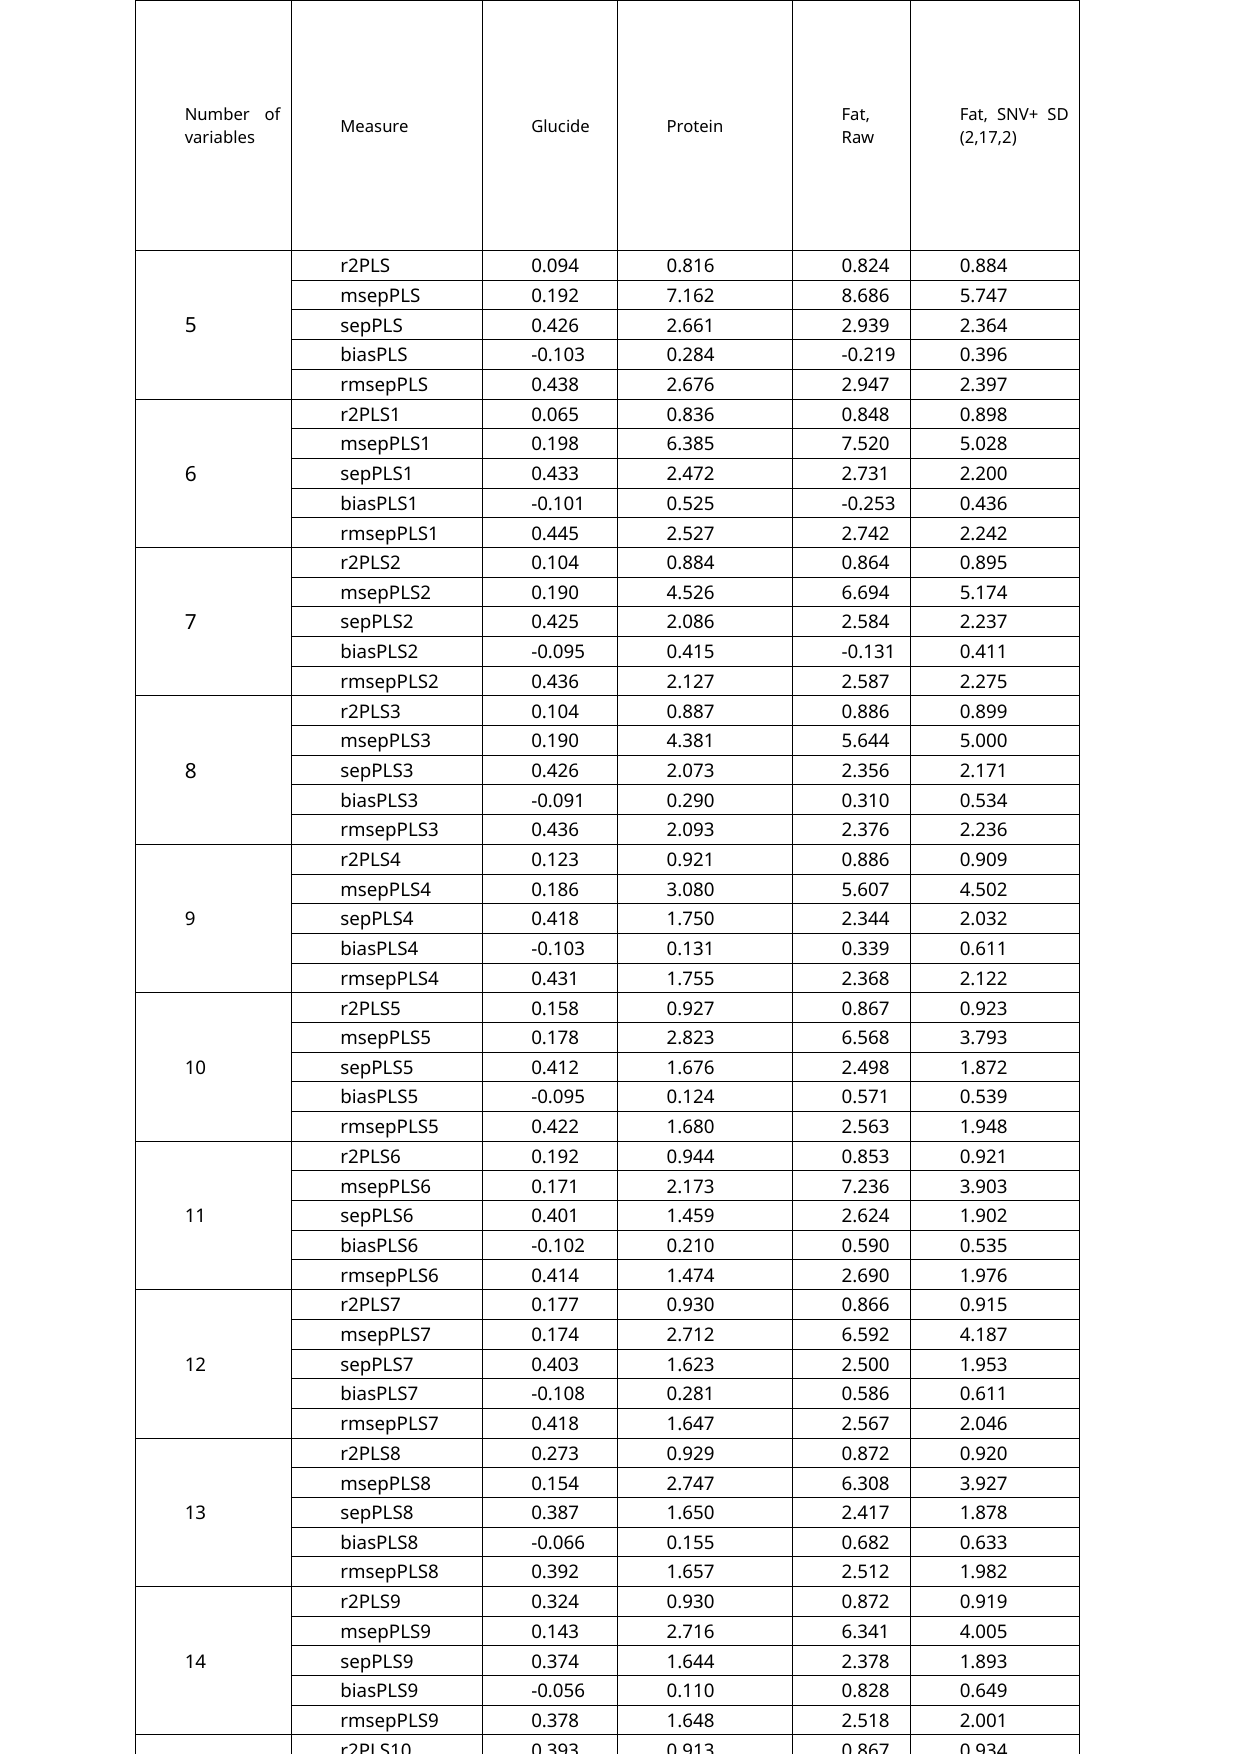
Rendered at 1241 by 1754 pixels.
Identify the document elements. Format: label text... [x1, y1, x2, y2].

table_cell r2PLS9 [292, 1587, 482, 1616]
table_cell 0.210 [618, 1231, 792, 1259]
table_cell 0.426 [483, 756, 617, 784]
table_cell 2.376 [793, 815, 910, 844]
table_cell 10 [136, 993, 291, 1141]
table_cell 0.816 [618, 251, 792, 280]
table_cell 4.187 [911, 1320, 1079, 1348]
table_cell msepPLS6 [292, 1171, 482, 1200]
table_cell 0.539 [911, 1082, 1079, 1111]
table_cell 0.433 [483, 459, 617, 487]
table_cell 0.190 [483, 726, 617, 755]
table_cell msepPLS1 [292, 429, 482, 458]
table_cell sepPLS [292, 310, 482, 339]
table_cell 2.001 [911, 1706, 1079, 1734]
table_cell -0.056 [483, 1676, 617, 1705]
table_cell 2.046 [911, 1409, 1079, 1437]
table_cell -0.091 [483, 785, 617, 814]
table_cell 0.929 [618, 1439, 792, 1467]
table_cell biasPLS6 [292, 1231, 482, 1259]
table_cell 0.920 [911, 1439, 1079, 1467]
table_cell 1.893 [911, 1646, 1079, 1675]
table_cell 5 [136, 251, 291, 398]
table_cell 0.392 [483, 1557, 617, 1586]
table_cell 2.500 [793, 1350, 910, 1378]
table_cell r2PLS7 [292, 1290, 482, 1319]
table_header Fat, Raw [793, 1, 910, 250]
table_cell -0.103 [483, 340, 617, 369]
table_cell 0.401 [483, 1201, 617, 1230]
table_cell 1.648 [618, 1706, 792, 1734]
table_cell 6.341 [793, 1617, 910, 1645]
table_cell -0.108 [483, 1379, 617, 1408]
table_cell 0.884 [911, 251, 1079, 280]
table_cell 0.284 [618, 340, 792, 369]
table_cell 0.438 [483, 370, 617, 398]
table_cell 2.397 [911, 370, 1079, 398]
table_cell 1.644 [618, 1646, 792, 1675]
table_cell 1.982 [911, 1557, 1079, 1586]
table_cell rmsepPLS6 [292, 1260, 482, 1289]
table_cell 0.535 [911, 1231, 1079, 1259]
table_cell 2.368 [793, 964, 910, 992]
table_cell 0.418 [483, 904, 617, 933]
table_cell 1.750 [618, 904, 792, 933]
table_cell 0.872 [793, 1587, 910, 1616]
table_cell rmsepPLS [292, 370, 482, 398]
table_cell 2.661 [618, 310, 792, 339]
table_cell 2.086 [618, 607, 792, 636]
table_cell 0.177 [483, 1290, 617, 1319]
table_cell 5.644 [793, 726, 910, 755]
table_cell 13 [136, 1439, 291, 1586]
table_cell msepPLS9 [292, 1617, 482, 1645]
table_cell 0.913 [618, 1735, 792, 1754]
table_cell 0.198 [483, 429, 617, 458]
table_cell 8.686 [793, 281, 910, 309]
table_cell 1.474 [618, 1260, 792, 1289]
table_cell 0.649 [911, 1676, 1079, 1705]
table_cell msepPLS2 [292, 578, 482, 606]
table_cell 0.154 [483, 1468, 617, 1497]
table_cell sepPLS8 [292, 1498, 482, 1527]
table_cell -0.131 [793, 637, 910, 666]
table_cell msepPLS7 [292, 1320, 482, 1348]
table_cell 1.948 [911, 1112, 1079, 1141]
table_cell 0.324 [483, 1587, 617, 1616]
table_cell rmsepPLS3 [292, 815, 482, 844]
table_cell 2.171 [911, 756, 1079, 784]
table_cell 0.174 [483, 1320, 617, 1348]
table_cell 6.694 [793, 578, 910, 606]
table_cell 0.310 [793, 785, 910, 814]
table_cell 0.930 [618, 1587, 792, 1616]
table_cell 0.836 [618, 400, 792, 428]
table_cell 0.571 [793, 1082, 910, 1111]
table_cell 0.273 [483, 1439, 617, 1467]
table_cell 0.143 [483, 1617, 617, 1645]
table_cell 2.823 [618, 1023, 792, 1052]
table_cell 0.866 [793, 1290, 910, 1319]
table_cell 2.344 [793, 904, 910, 933]
table_cell 4.005 [911, 1617, 1079, 1645]
table_cell biasPLS3 [292, 785, 482, 814]
table_cell 0.374 [483, 1646, 617, 1675]
table_cell 0.848 [793, 400, 910, 428]
table_cell rmsepPLS4 [292, 964, 482, 992]
table_cell 2.498 [793, 1053, 910, 1081]
table_cell 7.520 [793, 429, 910, 458]
table_cell 0.124 [618, 1082, 792, 1111]
table_cell 5.028 [911, 429, 1079, 458]
table_cell 4.381 [618, 726, 792, 755]
table_cell r2PLS [292, 251, 482, 280]
table_cell 0.378 [483, 1706, 617, 1734]
table_cell msepPLS4 [292, 875, 482, 903]
table_cell r2PLS3 [292, 696, 482, 725]
table_cell 0.415 [618, 637, 792, 666]
table_cell 12 [136, 1290, 291, 1437]
table_cell 2.275 [911, 667, 1079, 695]
table_cell 0.919 [911, 1587, 1079, 1616]
table_cell 2.512 [793, 1557, 910, 1586]
table_cell biasPLS5 [292, 1082, 482, 1111]
table_cell 6.568 [793, 1023, 910, 1052]
table_cell 0.186 [483, 875, 617, 903]
table_cell 3.080 [618, 875, 792, 903]
table_cell r2PLS4 [292, 845, 482, 873]
table_cell 6.592 [793, 1320, 910, 1348]
table_cell 0.633 [911, 1528, 1079, 1556]
table_cell 5.174 [911, 578, 1079, 606]
table_cell 2.527 [618, 518, 792, 547]
table_cell 0.828 [793, 1676, 910, 1705]
table_cell 0.393 [483, 1735, 617, 1754]
table_cell 1.902 [911, 1201, 1079, 1230]
table_cell 2.200 [911, 459, 1079, 487]
table_cell 3.927 [911, 1468, 1079, 1497]
table_cell sepPLS2 [292, 607, 482, 636]
table_cell 11 [136, 1142, 291, 1289]
table_cell 8 [136, 696, 291, 844]
table_header Protein [618, 1, 792, 250]
table_cell 2.378 [793, 1646, 910, 1675]
table_cell 0.190 [483, 578, 617, 606]
table_cell biasPLS2 [292, 637, 482, 666]
table_cell sepPLS6 [292, 1201, 482, 1230]
table_cell 0.158 [483, 993, 617, 1022]
table_header Number of variables [136, 1, 291, 250]
table_cell 0.131 [618, 934, 792, 962]
table_cell sepPLS1 [292, 459, 482, 487]
table_cell 0.864 [793, 548, 910, 577]
table_cell 2.237 [911, 607, 1079, 636]
table_cell biasPLS8 [292, 1528, 482, 1556]
table_cell msepPLS8 [292, 1468, 482, 1497]
table_cell rmsepPLS7 [292, 1409, 482, 1437]
table_cell 2.567 [793, 1409, 910, 1437]
table_cell 0.921 [911, 1142, 1079, 1170]
table_cell 2.127 [618, 667, 792, 695]
table_cell sepPLS5 [292, 1053, 482, 1081]
table_cell 0.915 [911, 1290, 1079, 1319]
table_cell rmsepPLS8 [292, 1557, 482, 1586]
table_cell msepPLS [292, 281, 482, 309]
table_cell 2.676 [618, 370, 792, 398]
table_cell 1.650 [618, 1498, 792, 1527]
table_cell r2PLS5 [292, 993, 482, 1022]
table_cell -0.101 [483, 489, 617, 517]
table_cell 1.872 [911, 1053, 1079, 1081]
table_cell 0.192 [483, 1142, 617, 1170]
table_cell 3.903 [911, 1171, 1079, 1200]
table_cell 0.436 [483, 815, 617, 844]
table_cell 0.853 [793, 1142, 910, 1170]
table_cell 0.178 [483, 1023, 617, 1052]
table_cell 0.171 [483, 1171, 617, 1200]
table_cell 2.364 [911, 310, 1079, 339]
table_cell 2.472 [618, 459, 792, 487]
table_cell 0.104 [483, 548, 617, 577]
table_cell -0.066 [483, 1528, 617, 1556]
table_cell r2PLS6 [292, 1142, 482, 1170]
table_cell 14 [136, 1587, 291, 1734]
table_cell 0.934 [911, 1735, 1079, 1754]
table_cell 5.607 [793, 875, 910, 903]
table_cell 0.586 [793, 1379, 910, 1408]
table_cell 4.502 [911, 875, 1079, 903]
table_cell 4.526 [618, 578, 792, 606]
table_cell 0.898 [911, 400, 1079, 428]
table_cell 1.676 [618, 1053, 792, 1081]
table_cell biasPLS [292, 340, 482, 369]
table_cell 2.356 [793, 756, 910, 784]
table_cell 0.867 [793, 993, 910, 1022]
table_header Measure [292, 1, 482, 250]
table_cell 0.921 [618, 845, 792, 873]
table_cell 0.923 [911, 993, 1079, 1022]
table_cell 0.867 [793, 1735, 910, 1754]
table_cell r2PLS8 [292, 1439, 482, 1467]
table_header Glucide [483, 1, 617, 250]
table_cell 0.525 [618, 489, 792, 517]
table_cell 0.192 [483, 281, 617, 309]
table_cell 0.884 [618, 548, 792, 577]
table_cell 6.308 [793, 1468, 910, 1497]
table_cell 0.895 [911, 548, 1079, 577]
table_cell 0.590 [793, 1231, 910, 1259]
table_cell 0.927 [618, 993, 792, 1022]
table_cell 7.236 [793, 1171, 910, 1200]
table_cell msepPLS3 [292, 726, 482, 755]
table_cell 1.755 [618, 964, 792, 992]
table_cell biasPLS1 [292, 489, 482, 517]
table_cell 0.155 [618, 1528, 792, 1556]
table_cell -0.095 [483, 637, 617, 666]
table_cell 0.426 [483, 310, 617, 339]
table_cell 0.411 [911, 637, 1079, 666]
table_cell biasPLS7 [292, 1379, 482, 1408]
table_cell 0.431 [483, 964, 617, 992]
table_cell biasPLS9 [292, 1676, 482, 1705]
table_cell 1.657 [618, 1557, 792, 1586]
table_cell 0.899 [911, 696, 1079, 725]
table_cell 9 [136, 845, 291, 992]
table_cell -0.095 [483, 1082, 617, 1111]
table_cell 0.682 [793, 1528, 910, 1556]
table_cell 0.094 [483, 251, 617, 280]
table_cell 0.886 [793, 845, 910, 873]
table_cell 5.747 [911, 281, 1079, 309]
table_cell 0.396 [911, 340, 1079, 369]
table_cell 2.624 [793, 1201, 910, 1230]
table_cell 0.403 [483, 1350, 617, 1378]
table_cell 2.073 [618, 756, 792, 784]
table_cell 0.872 [793, 1439, 910, 1467]
table_cell 0.534 [911, 785, 1079, 814]
table_cell 2.747 [618, 1468, 792, 1497]
table_cell 0.414 [483, 1260, 617, 1289]
table_cell 0.065 [483, 400, 617, 428]
table_cell 0.436 [911, 489, 1079, 517]
table_cell 0.887 [618, 696, 792, 725]
table_cell 7.162 [618, 281, 792, 309]
table_cell -0.253 [793, 489, 910, 517]
table_cell 0.611 [911, 934, 1079, 962]
table_cell 1.623 [618, 1350, 792, 1378]
table_cell 0.886 [793, 696, 910, 725]
table_cell 2.939 [793, 310, 910, 339]
table_cell 6 [136, 400, 291, 547]
table_cell 2.032 [911, 904, 1079, 933]
table_cell 0.104 [483, 696, 617, 725]
table_cell 0.412 [483, 1053, 617, 1081]
table_cell 2.173 [618, 1171, 792, 1200]
table_cell 2.731 [793, 459, 910, 487]
table_cell 1.878 [911, 1498, 1079, 1527]
table_cell 2.122 [911, 964, 1079, 992]
table_cell 0.418 [483, 1409, 617, 1437]
table_cell 0.422 [483, 1112, 617, 1141]
table_cell 0.824 [793, 251, 910, 280]
table_cell rmsepPLS9 [292, 1706, 482, 1734]
table_cell 5.000 [911, 726, 1079, 755]
table_cell r2PLS1 [292, 400, 482, 428]
table_cell 2.242 [911, 518, 1079, 547]
table_cell 2.587 [793, 667, 910, 695]
table_cell 1.680 [618, 1112, 792, 1141]
table_cell rmsepPLS2 [292, 667, 482, 695]
table_cell biasPLS4 [292, 934, 482, 962]
table_cell -0.219 [793, 340, 910, 369]
table_cell 7 [136, 548, 291, 695]
table_cell rmsepPLS5 [292, 1112, 482, 1141]
table_cell 0.387 [483, 1498, 617, 1527]
table_cell 0.281 [618, 1379, 792, 1408]
table_cell 1.459 [618, 1201, 792, 1230]
table_cell 2.690 [793, 1260, 910, 1289]
table_cell sepPLS7 [292, 1350, 482, 1378]
table_cell 0.123 [483, 845, 617, 873]
table_cell 0.944 [618, 1142, 792, 1170]
table_cell 0.110 [618, 1676, 792, 1705]
table_cell 15 [136, 1735, 291, 1754]
table_cell 2.742 [793, 518, 910, 547]
table_cell 2.563 [793, 1112, 910, 1141]
table_cell 6.385 [618, 429, 792, 458]
table_cell 1.647 [618, 1409, 792, 1437]
table_cell 2.716 [618, 1617, 792, 1645]
table_cell r2PLS2 [292, 548, 482, 577]
table_cell 2.093 [618, 815, 792, 844]
table_cell 0.445 [483, 518, 617, 547]
table_cell msepPLS5 [292, 1023, 482, 1052]
table_header Fat, SNV+ SD (2,17,2) [911, 1, 1079, 250]
table_cell 2.417 [793, 1498, 910, 1527]
table_cell -0.102 [483, 1231, 617, 1259]
table_cell 1.953 [911, 1350, 1079, 1378]
table_cell 3.793 [911, 1023, 1079, 1052]
table_cell rmsepPLS1 [292, 518, 482, 547]
table_cell sepPLS3 [292, 756, 482, 784]
table_cell 2.518 [793, 1706, 910, 1734]
table_cell sepPLS9 [292, 1646, 482, 1675]
table_cell 0.290 [618, 785, 792, 814]
table_cell 2.236 [911, 815, 1079, 844]
table_cell sepPLS4 [292, 904, 482, 933]
table_cell 2.947 [793, 370, 910, 398]
table_cell 2.584 [793, 607, 910, 636]
table_cell -0.103 [483, 934, 617, 962]
table_cell 1.976 [911, 1260, 1079, 1289]
table_cell 0.425 [483, 607, 617, 636]
table_cell 0.436 [483, 667, 617, 695]
table_cell 0.339 [793, 934, 910, 962]
table_cell r2PLS10 [292, 1735, 482, 1754]
table_cell 0.930 [618, 1290, 792, 1319]
table_cell 0.909 [911, 845, 1079, 873]
table_cell 0.611 [911, 1379, 1079, 1408]
table_cell 2.712 [618, 1320, 792, 1348]
